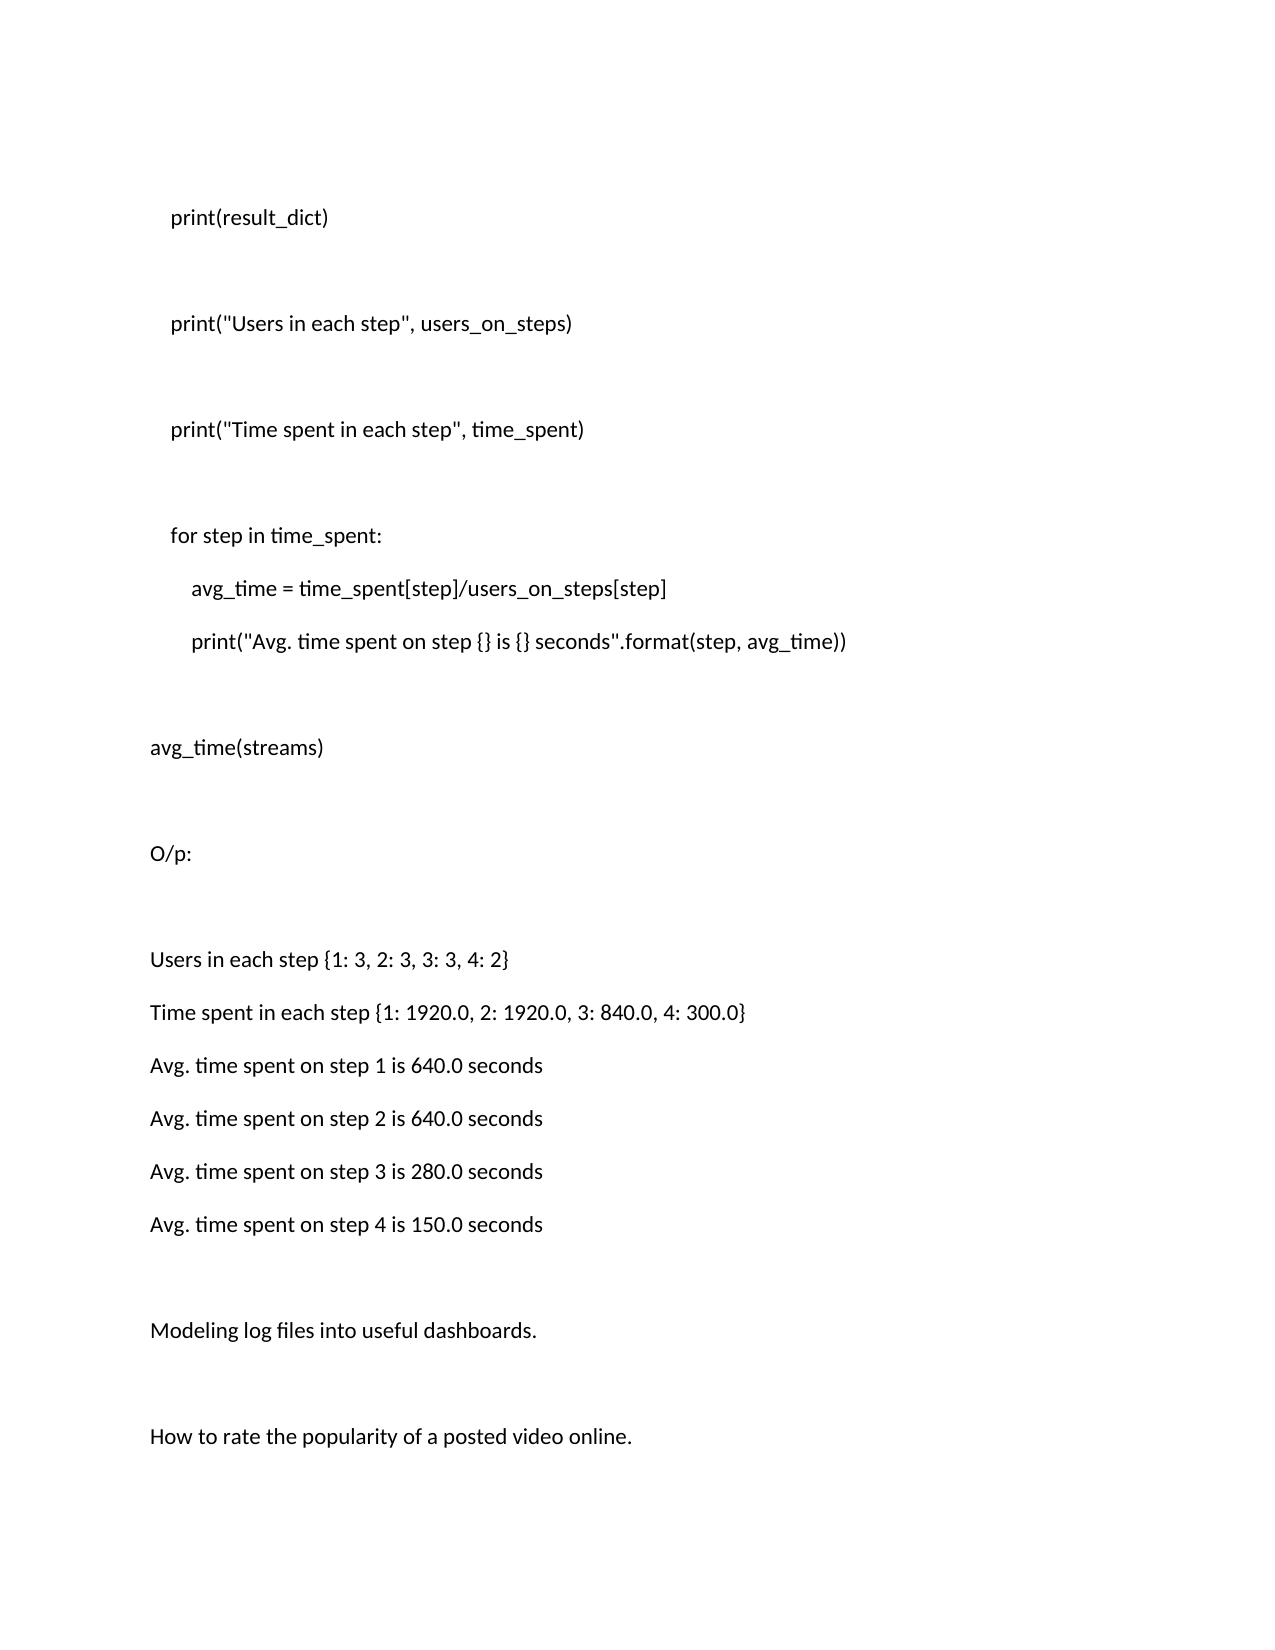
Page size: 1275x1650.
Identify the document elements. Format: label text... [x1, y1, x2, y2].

text avg_time(streams) [150, 733, 1125, 761]
text print("Users in each step", users_on_steps) [150, 309, 1125, 337]
text O/p: [150, 839, 1125, 867]
text Avg. time spent on step 1 is 640.0 seconds [150, 1051, 1125, 1079]
text print(result_dict) [150, 203, 1125, 231]
text for step in time_spent: [150, 521, 1125, 549]
text print("Avg. time spent on step {} is {} seconds".format(step, avg_time)) [150, 627, 1125, 655]
text Modeling log files into useful dashboards. [150, 1316, 1125, 1344]
text Avg. time spent on step 3 is 280.0 seconds [150, 1157, 1125, 1185]
text print("Time spent in each step", time_spent) [150, 415, 1125, 443]
text How to rate the popularity of a posted video online. [150, 1422, 1125, 1451]
text Avg. time spent on step 2 is 640.0 seconds [150, 1104, 1125, 1132]
text Time spent in each step {1: 1920.0, 2: 1920.0, 3: 840.0, 4: 300.0} [150, 998, 1125, 1026]
text Users in each step {1: 3, 2: 3, 3: 3, 4: 2} [150, 945, 1125, 973]
text avg_time = time_spent[step]/users_on_steps[step] [150, 574, 1125, 602]
text Avg. time spent on step 4 is 150.0 seconds [150, 1210, 1125, 1238]
